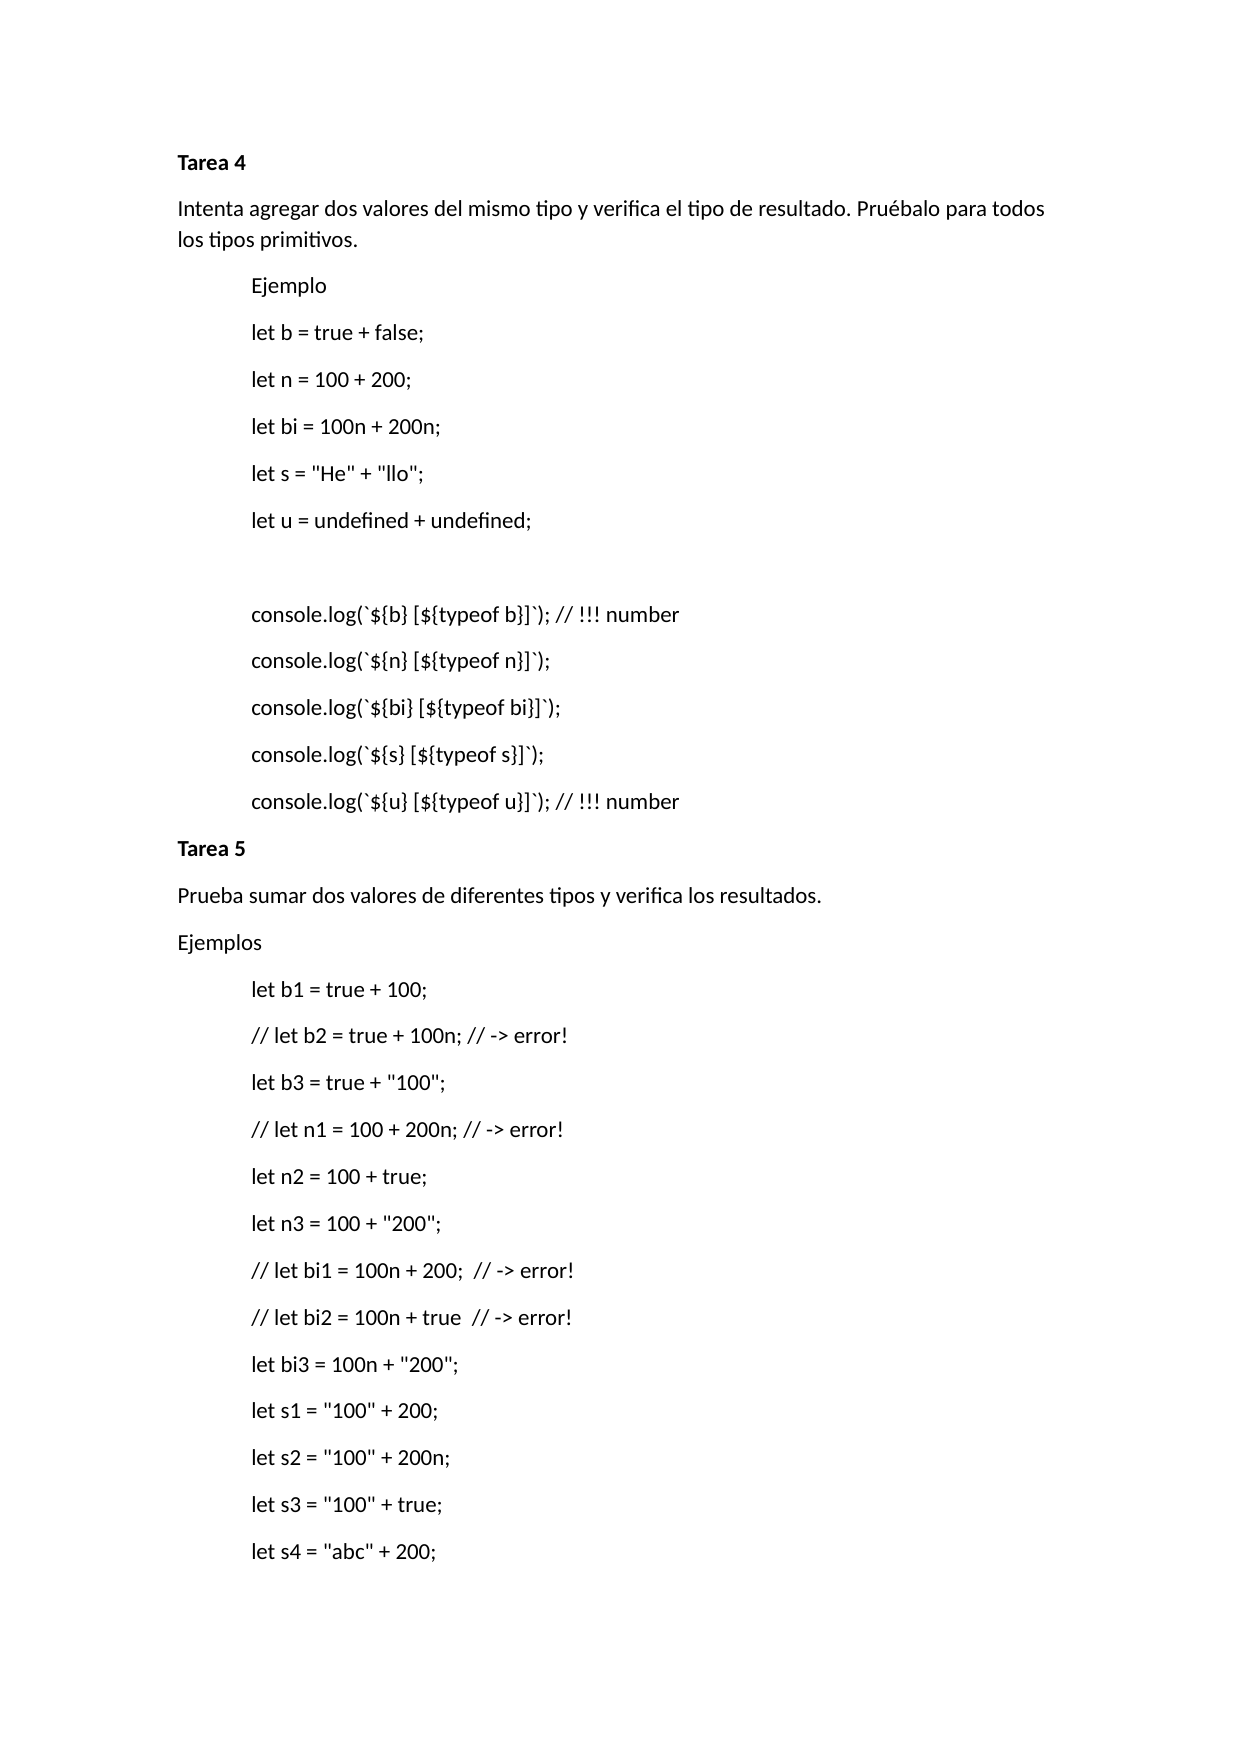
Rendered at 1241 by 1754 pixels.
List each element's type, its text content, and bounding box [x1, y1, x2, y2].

text let bi = 100n + 200n; [251, 412, 1063, 440]
text let s4 = "abc" + 200; [251, 1537, 1063, 1565]
text Tarea 4 [177, 148, 1063, 176]
text // let b2 = true + 100n; // -> error! [251, 1022, 1063, 1049]
text Intenta agregar dos valores del mismo tipo y verifica el tipo de resultado. Pruébalo para todos los tipos primitivos. [177, 194, 1063, 253]
text let s2 = "100" + 200n; [251, 1443, 1063, 1471]
text Ejemplos [177, 928, 1063, 956]
text Prueba sumar dos valores de diferentes tipos y verifica los resultados. [177, 881, 1063, 909]
text let u = undefined + undefined; [251, 506, 1063, 534]
text let n3 = 100 + "200"; [251, 1209, 1063, 1237]
text let b1 = true + 100; [251, 975, 1063, 1003]
text let b3 = true + "100"; [251, 1068, 1063, 1096]
text console.log(`${n} [${typeof n}]`); [251, 647, 1063, 674]
text let s = "He" + "llo"; [251, 459, 1063, 487]
text let n = 100 + 200; [251, 365, 1063, 393]
text let bi3 = 100n + "200"; [251, 1350, 1063, 1378]
text // let bi1 = 100n + 200; // -> error! [251, 1256, 1063, 1284]
text let b = true + false; [251, 318, 1063, 346]
text Ejemplo [251, 272, 1063, 299]
text // let n1 = 100 + 200n; // -> error! [251, 1115, 1063, 1143]
text Tarea 5 [177, 834, 1063, 862]
text console.log(`${s} [${typeof s}]`); [251, 740, 1063, 768]
text console.log(`${u} [${typeof u}]`); // !!! number [251, 787, 1063, 815]
text let n2 = 100 + true; [251, 1162, 1063, 1190]
text let s3 = "100" + true; [251, 1490, 1063, 1518]
text let s1 = "100" + 200; [251, 1397, 1063, 1424]
text console.log(`${bi} [${typeof bi}]`); [251, 693, 1063, 721]
text // let bi2 = 100n + true // -> error! [251, 1303, 1063, 1331]
text console.log(`${b} [${typeof b}]`); // !!! number [251, 600, 1063, 628]
